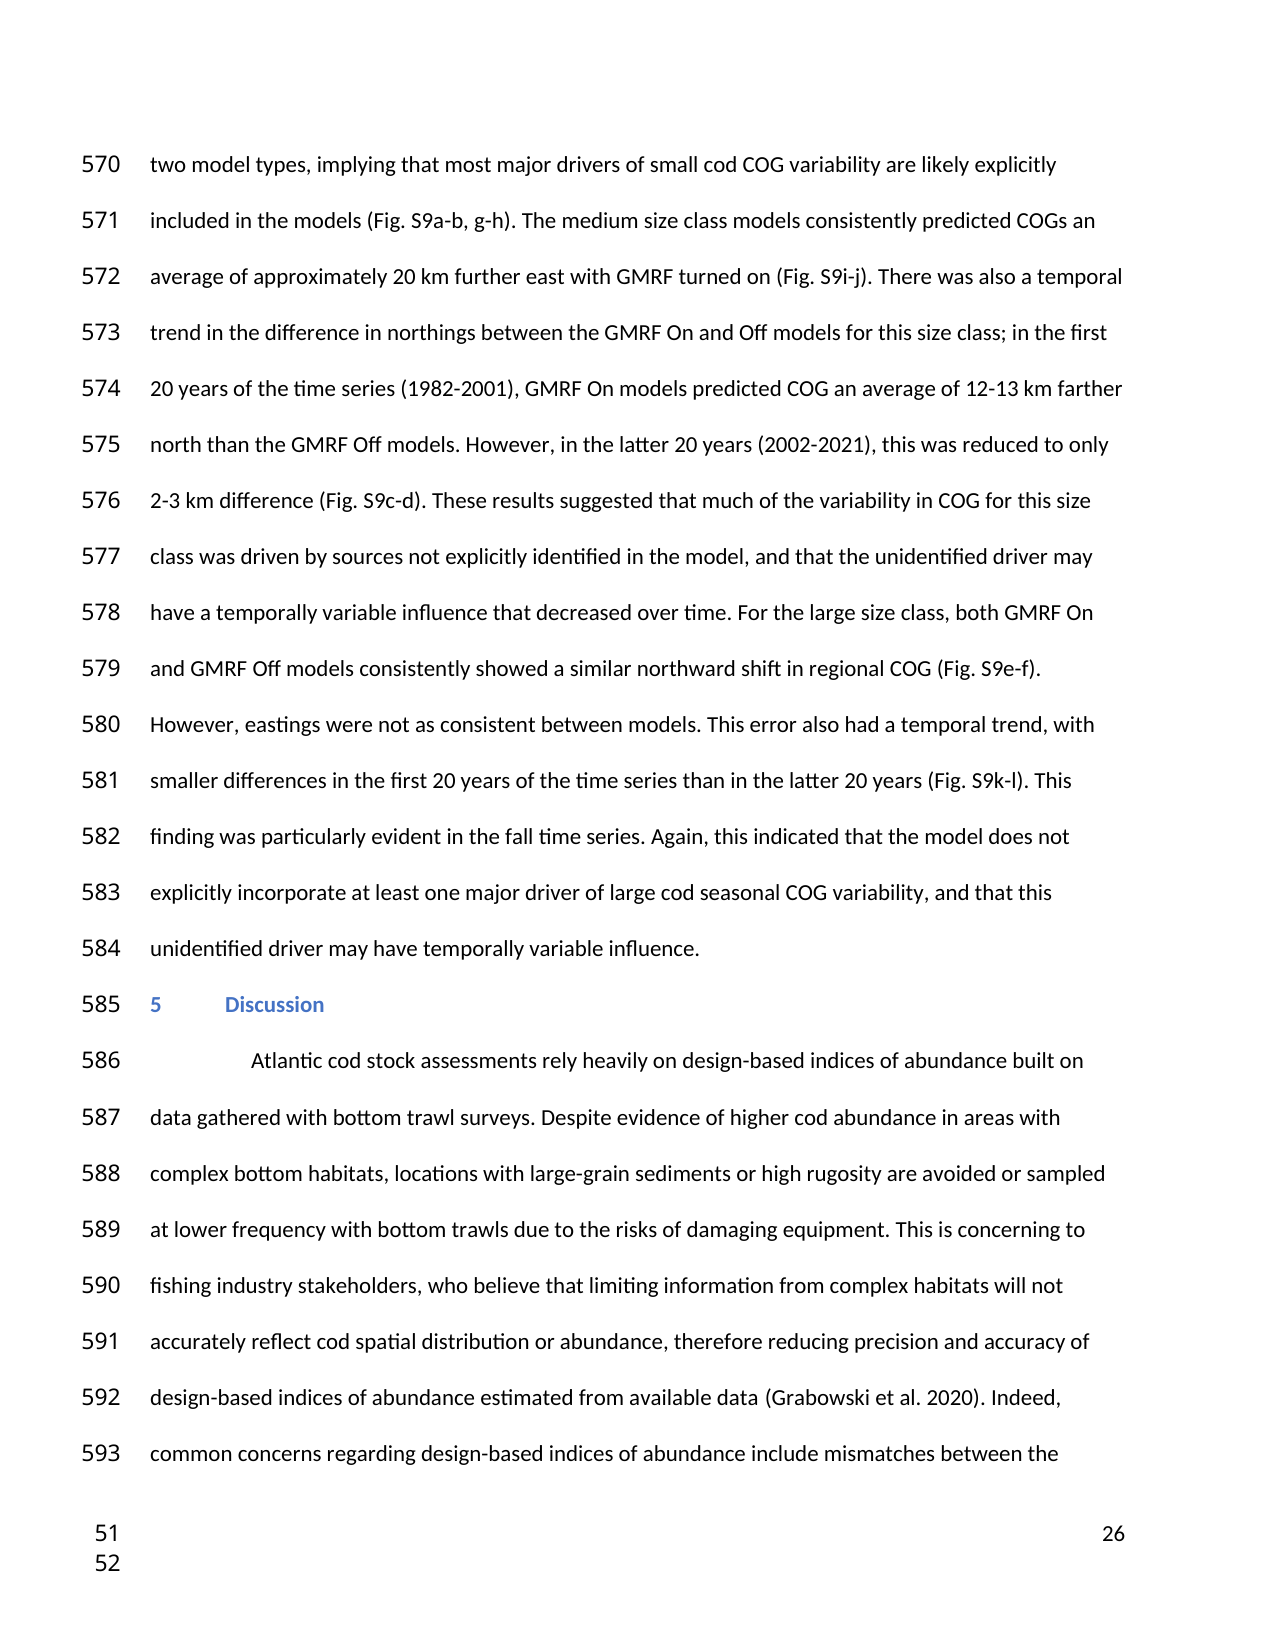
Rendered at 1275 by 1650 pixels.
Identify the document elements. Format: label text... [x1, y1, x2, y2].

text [150, 1047, 1125, 1467]
text 5 Discussion [150, 991, 1125, 1019]
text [150, 150, 1125, 963]
